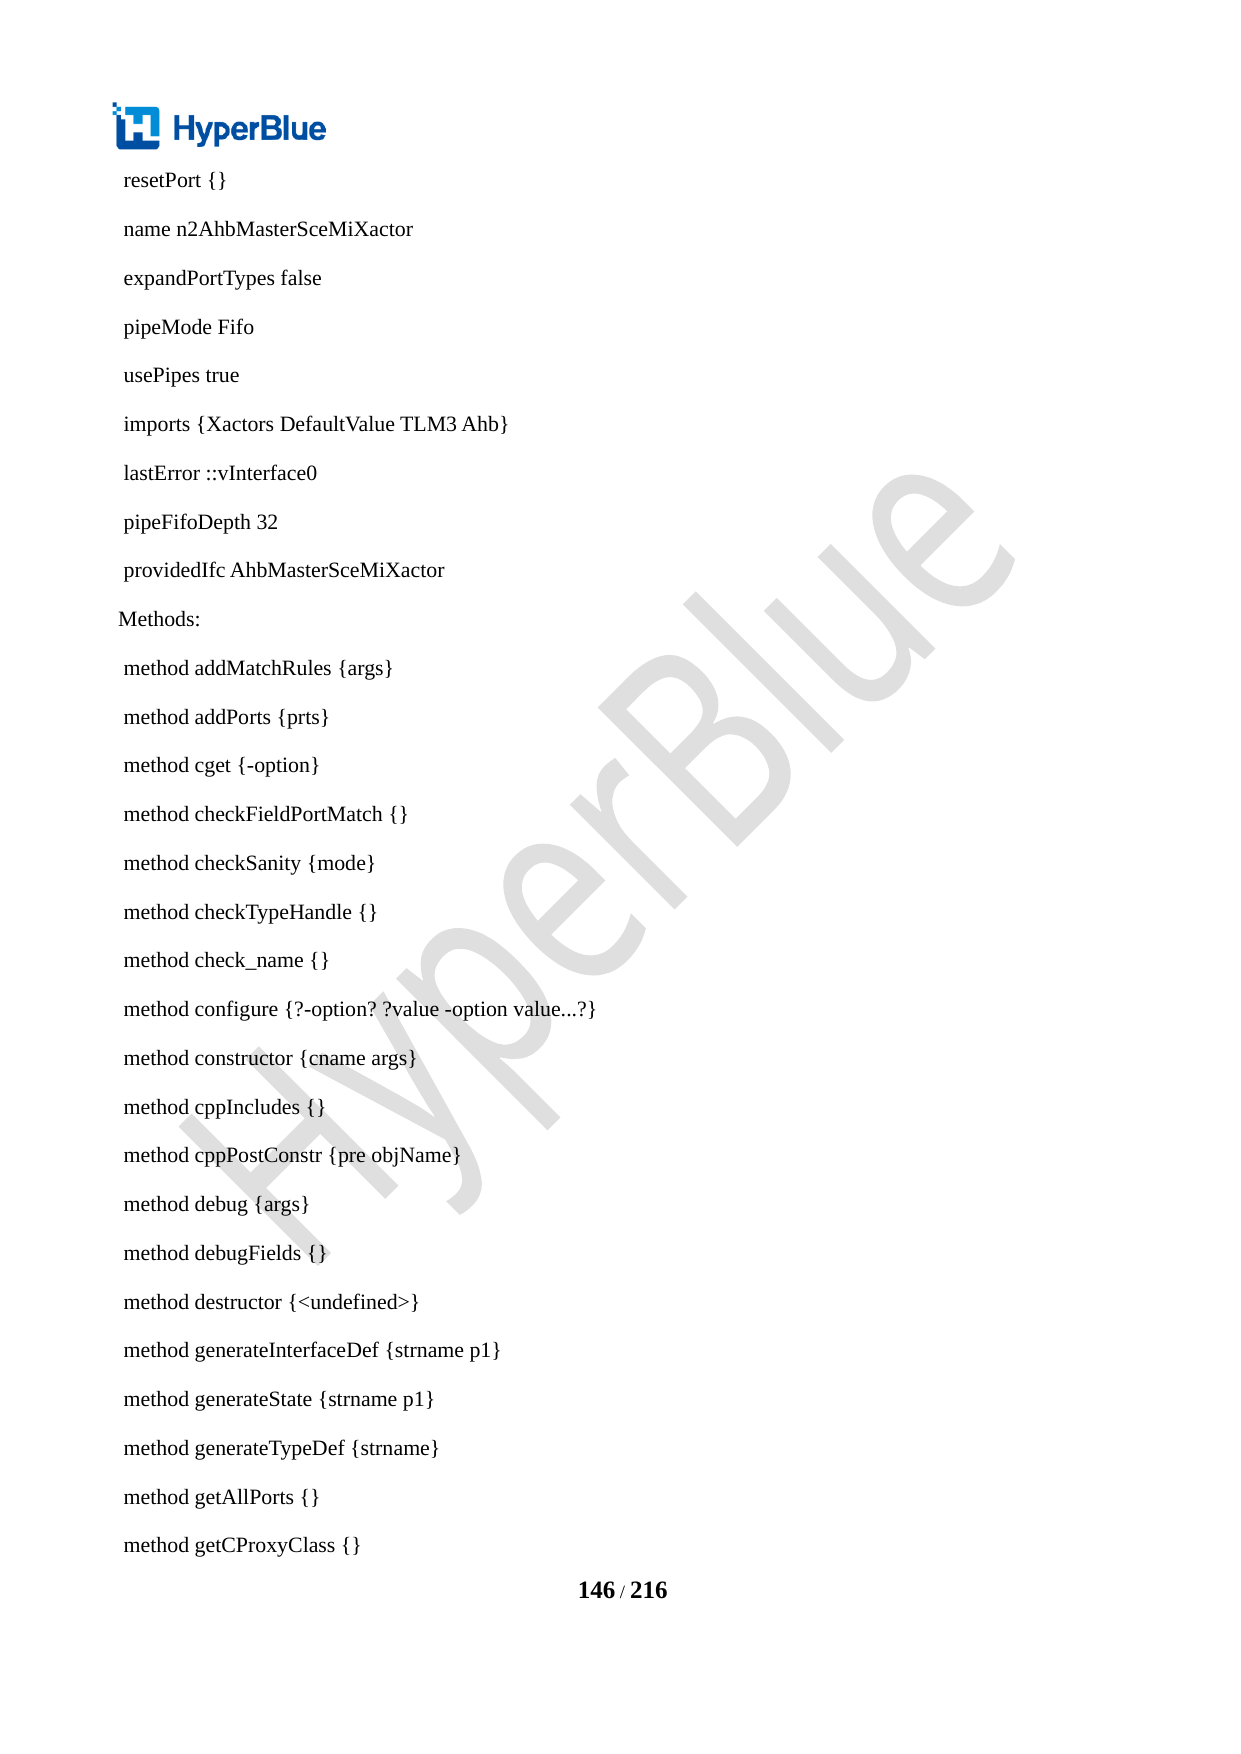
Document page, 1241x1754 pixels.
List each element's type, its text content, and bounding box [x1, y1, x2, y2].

text method destructor {<undefined>} [112, 1285, 1128, 1318]
text method check_name {} [112, 944, 1128, 976]
text method cppPostConstr {pre objName} [112, 1139, 1128, 1171]
text method constructor {cname args} [112, 1041, 1128, 1074]
text pipeMode Fifo [112, 310, 1128, 343]
text lastError ::vInterface0 [112, 456, 1128, 489]
text resetPort {} [112, 164, 1128, 196]
text method getAllPorts {} [112, 1480, 1128, 1513]
text method checkTypeHandle {} [112, 895, 1128, 928]
text providedIfc AhbMasterSceMiXactor [112, 554, 1128, 586]
text pipeFifoDepth 32 [112, 505, 1128, 538]
text expandPortTypes false [112, 261, 1128, 294]
text imports {Xactors DefaultValue TLM3 Ahb} [112, 408, 1128, 440]
text method generateTypeDef {strname} [112, 1431, 1128, 1464]
text method addMatchRules {args} [112, 651, 1128, 684]
text name n2AhbMasterSceMiXactor [112, 213, 1128, 245]
text method generateState {strname p1} [112, 1383, 1128, 1415]
text Methods: [112, 603, 1128, 635]
text method cget {-option} [112, 749, 1128, 781]
picture [112, 101, 327, 150]
text method getCProxyClass {} [112, 1529, 1128, 1561]
text method configure {?-option? ?value -option value...?} [112, 993, 1128, 1025]
text method cppIncludes {} [112, 1090, 1128, 1123]
text method checkSanity {mode} [112, 846, 1128, 879]
text usePipes true [112, 359, 1128, 391]
text method checkFieldPortMatch {} [112, 798, 1128, 830]
text method debug {args} [112, 1188, 1128, 1220]
text method generateInterfaceDef {strname p1} [112, 1334, 1128, 1366]
text method debugFields {} [112, 1236, 1128, 1269]
text method addPorts {prts} [112, 700, 1128, 733]
